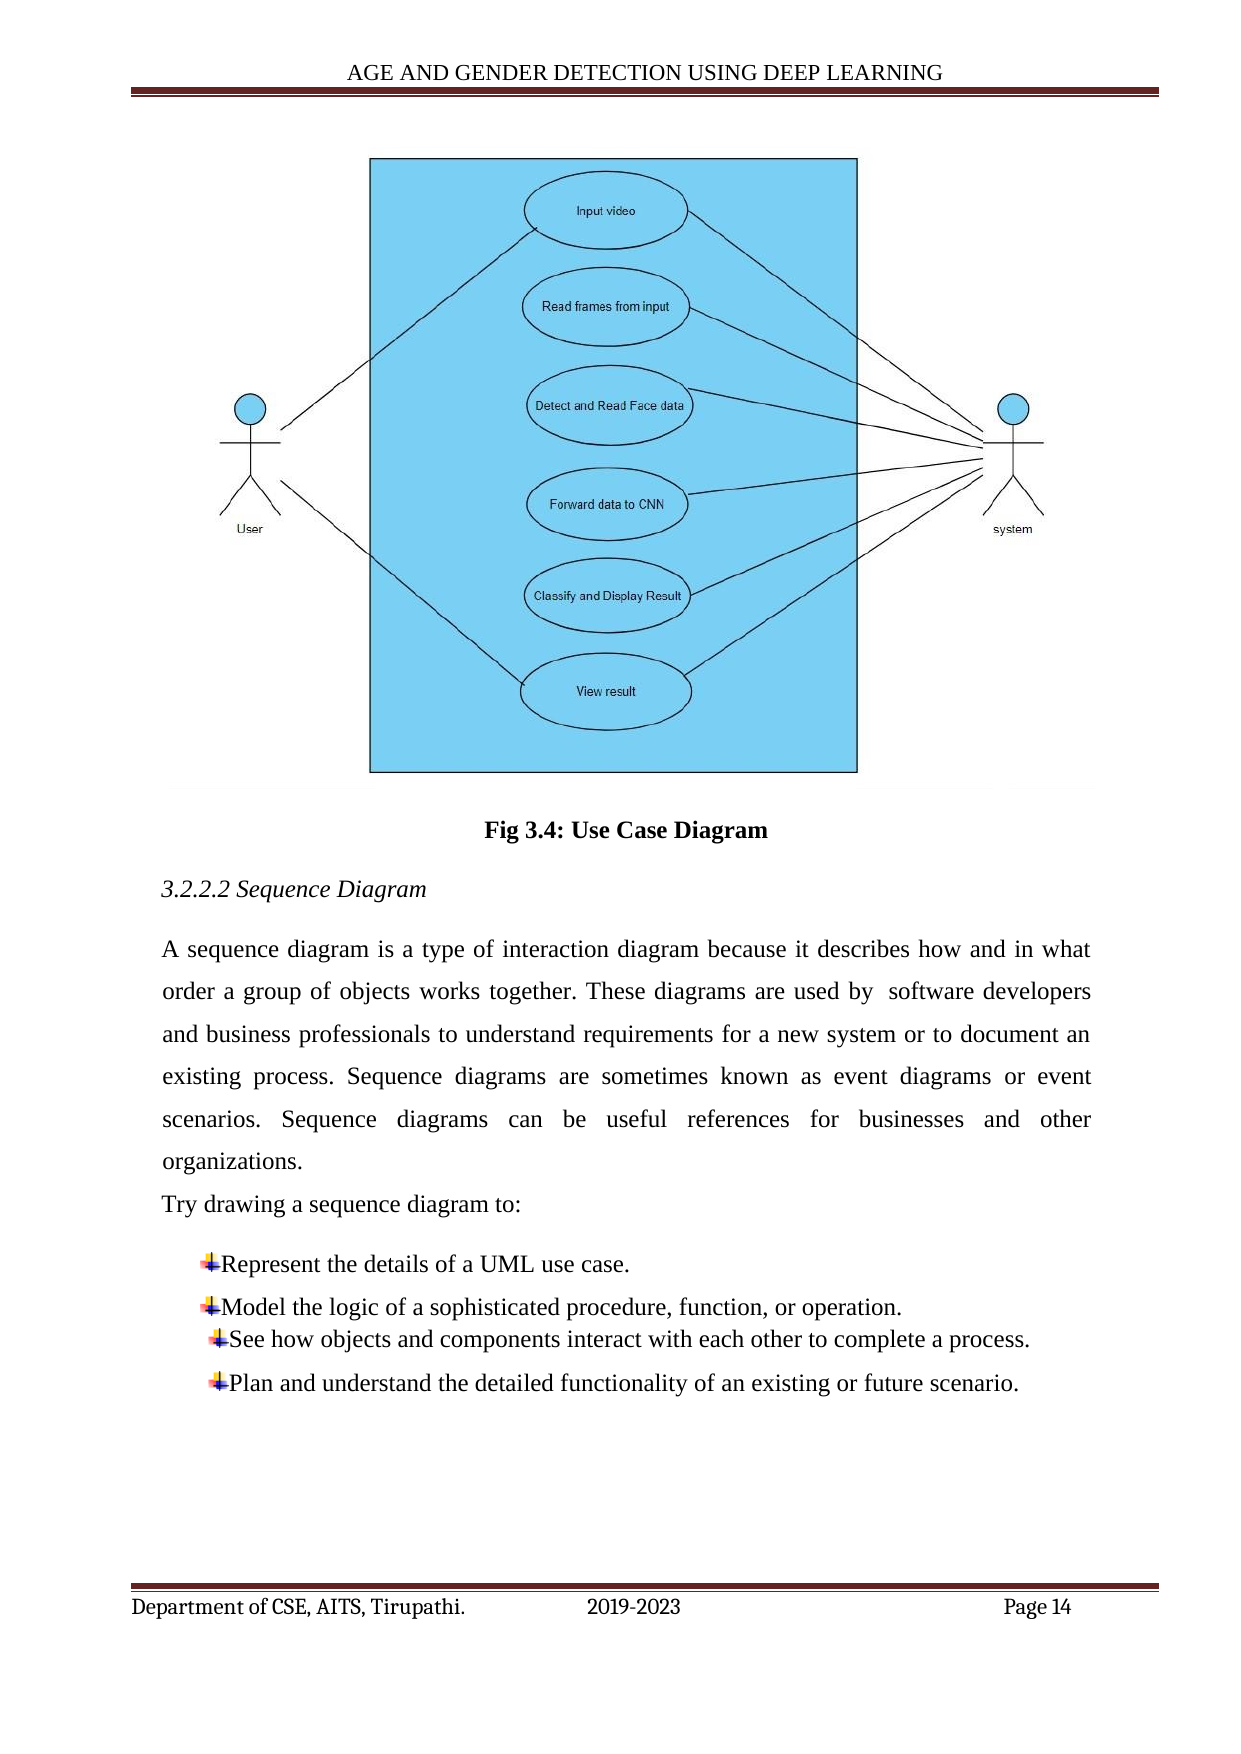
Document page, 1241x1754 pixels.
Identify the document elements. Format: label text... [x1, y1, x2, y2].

text See how objects and components interact with each other to complete a process. Plan and understand the detailed functionality of an existing or future scenario. [229, 1324, 1032, 1396]
picture [200, 1252, 221, 1272]
text A sequence diagram is a type of interaction diagram because it describes how and in what order a group of objects works together. These diagrams are used by software developers and business professionals to understand requirements for a new system or to document an existing process. Sequence diagrams are sometimes known as event diagrams or event scenarios. Sequence diagrams can be useful references for businesses and other organizations. [161, 934, 1091, 1175]
picture [208, 1371, 229, 1391]
subtitle Fig 3.4: Use Case Diagram [289, 815, 963, 844]
text Model the logic of a sophisticated procedure, function, or operation. [221, 1292, 1159, 1321]
picture [200, 1296, 221, 1316]
picture [208, 1328, 229, 1348]
text Represent the details of a UML use case. [221, 1249, 1159, 1277]
text Try drawing a sequence diagram to: [161, 1189, 1159, 1218]
picture [169, 147, 1095, 789]
list Sequence Diagram [161, 874, 1159, 903]
